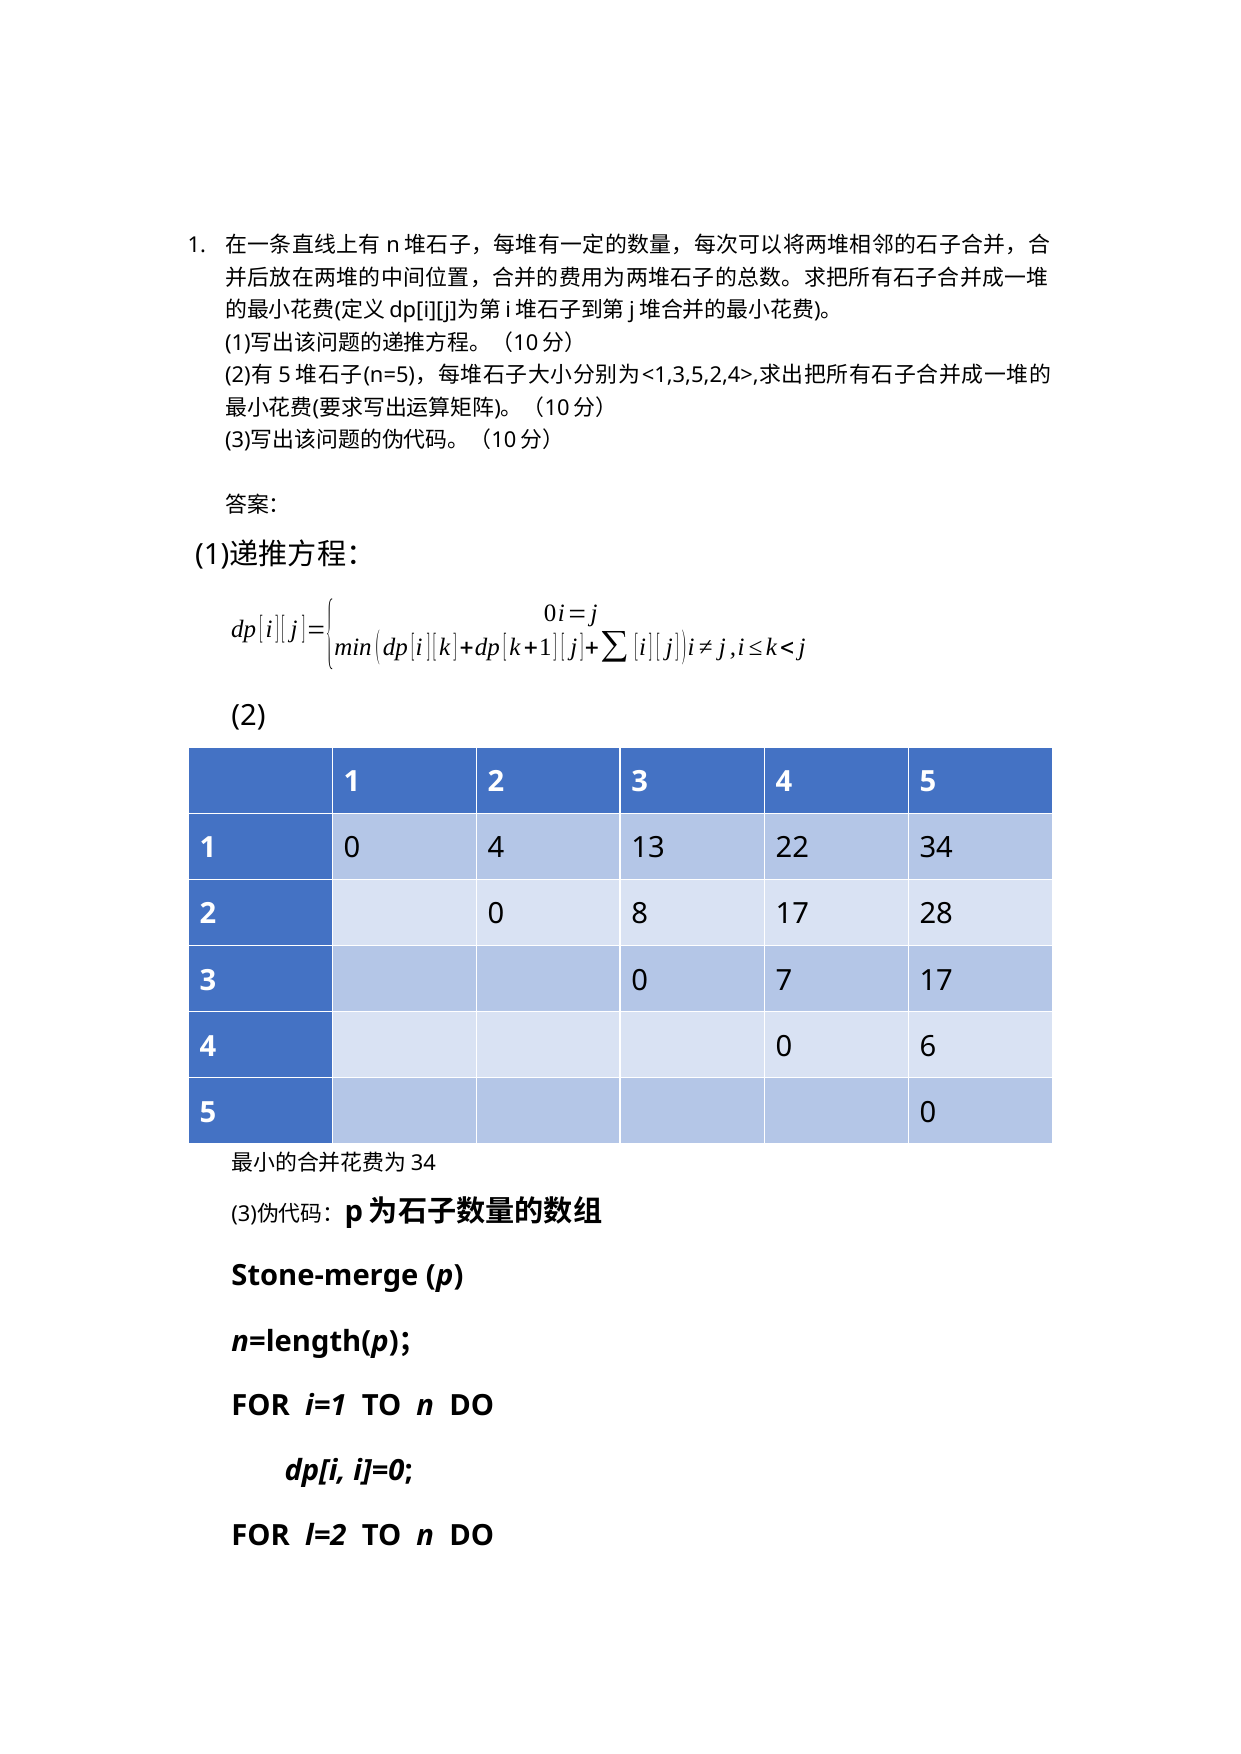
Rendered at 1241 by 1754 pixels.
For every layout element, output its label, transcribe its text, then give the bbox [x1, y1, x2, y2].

table_cell [765, 1078, 908, 1143]
table_header 2 [477, 748, 619, 813]
table_cell 4 [477, 814, 619, 879]
list (2)有5堆石子(n=5)，每堆石子大小分别为<1,3,5,2,4>,求出把所有石子合并成一堆的最小花费(要求写出运算矩阵)。（10分） [225, 357, 1053, 422]
text (3)伪代码：p为石子数量的数组 [187, 1177, 1053, 1242]
table_cell [333, 946, 476, 1011]
table_cell 0 [477, 880, 619, 945]
table_cell 5 [189, 1078, 332, 1143]
table_cell [477, 946, 619, 1011]
table_cell 22 [765, 814, 908, 879]
table_header [189, 748, 332, 813]
table_cell 17 [909, 946, 1052, 1011]
text dp[i, i]=0; [187, 1437, 1053, 1502]
table_cell [333, 1078, 476, 1143]
table_cell 0 [333, 814, 476, 879]
table_cell 0 [909, 1078, 1052, 1143]
text Stone-merge (p) [187, 1242, 1053, 1307]
table_cell 3 [189, 946, 332, 1011]
text FOR l=2 TO n DO [187, 1502, 1053, 1567]
table_cell [621, 1078, 764, 1143]
table_cell 34 [909, 814, 1052, 879]
table_cell 28 [909, 880, 1052, 945]
table_cell 4 [189, 1012, 332, 1077]
table_cell [477, 1078, 619, 1143]
table_cell 2 [189, 880, 332, 945]
list 在一条直线上有n堆石子，每堆有一定的数量，每次可以将两堆相邻的石子合并，合并后放在两堆的中间位置，合并的费用为两堆石子的总数。求把所有石子合并成一堆的最小花费(定义dp[i][j]为第i堆石子到第j堆合并的最小花费)。 [187, 227, 1053, 324]
text (1)递推方程： [187, 519, 1053, 584]
table_cell [477, 1012, 619, 1077]
table_header 1 [333, 748, 476, 813]
table_cell [333, 880, 476, 945]
text n=length(p)； [187, 1307, 1053, 1372]
table_cell 8 [621, 880, 764, 945]
table_cell 13 [621, 814, 764, 879]
text 最小的合并花费为34 [187, 1144, 1053, 1177]
table_header 5 [909, 748, 1052, 813]
table_cell 17 [765, 880, 908, 945]
text FOR i=1 TO n DO [187, 1372, 1053, 1437]
table_cell 6 [909, 1012, 1052, 1077]
list 答案： [225, 487, 1053, 519]
table_cell 0 [621, 946, 764, 1011]
table_header 3 [621, 748, 764, 813]
list (3)写出该问题的伪代码。（10分） [225, 422, 1053, 454]
text (2) [187, 682, 1053, 747]
table_cell 7 [765, 946, 908, 1011]
table_cell [621, 1012, 764, 1077]
list (1)写出该问题的递推方程。（10分） [225, 324, 1053, 357]
table_cell 1 [189, 814, 332, 879]
table_cell 0 [765, 1012, 908, 1077]
table_cell [333, 1012, 476, 1077]
table_header 4 [765, 748, 908, 813]
